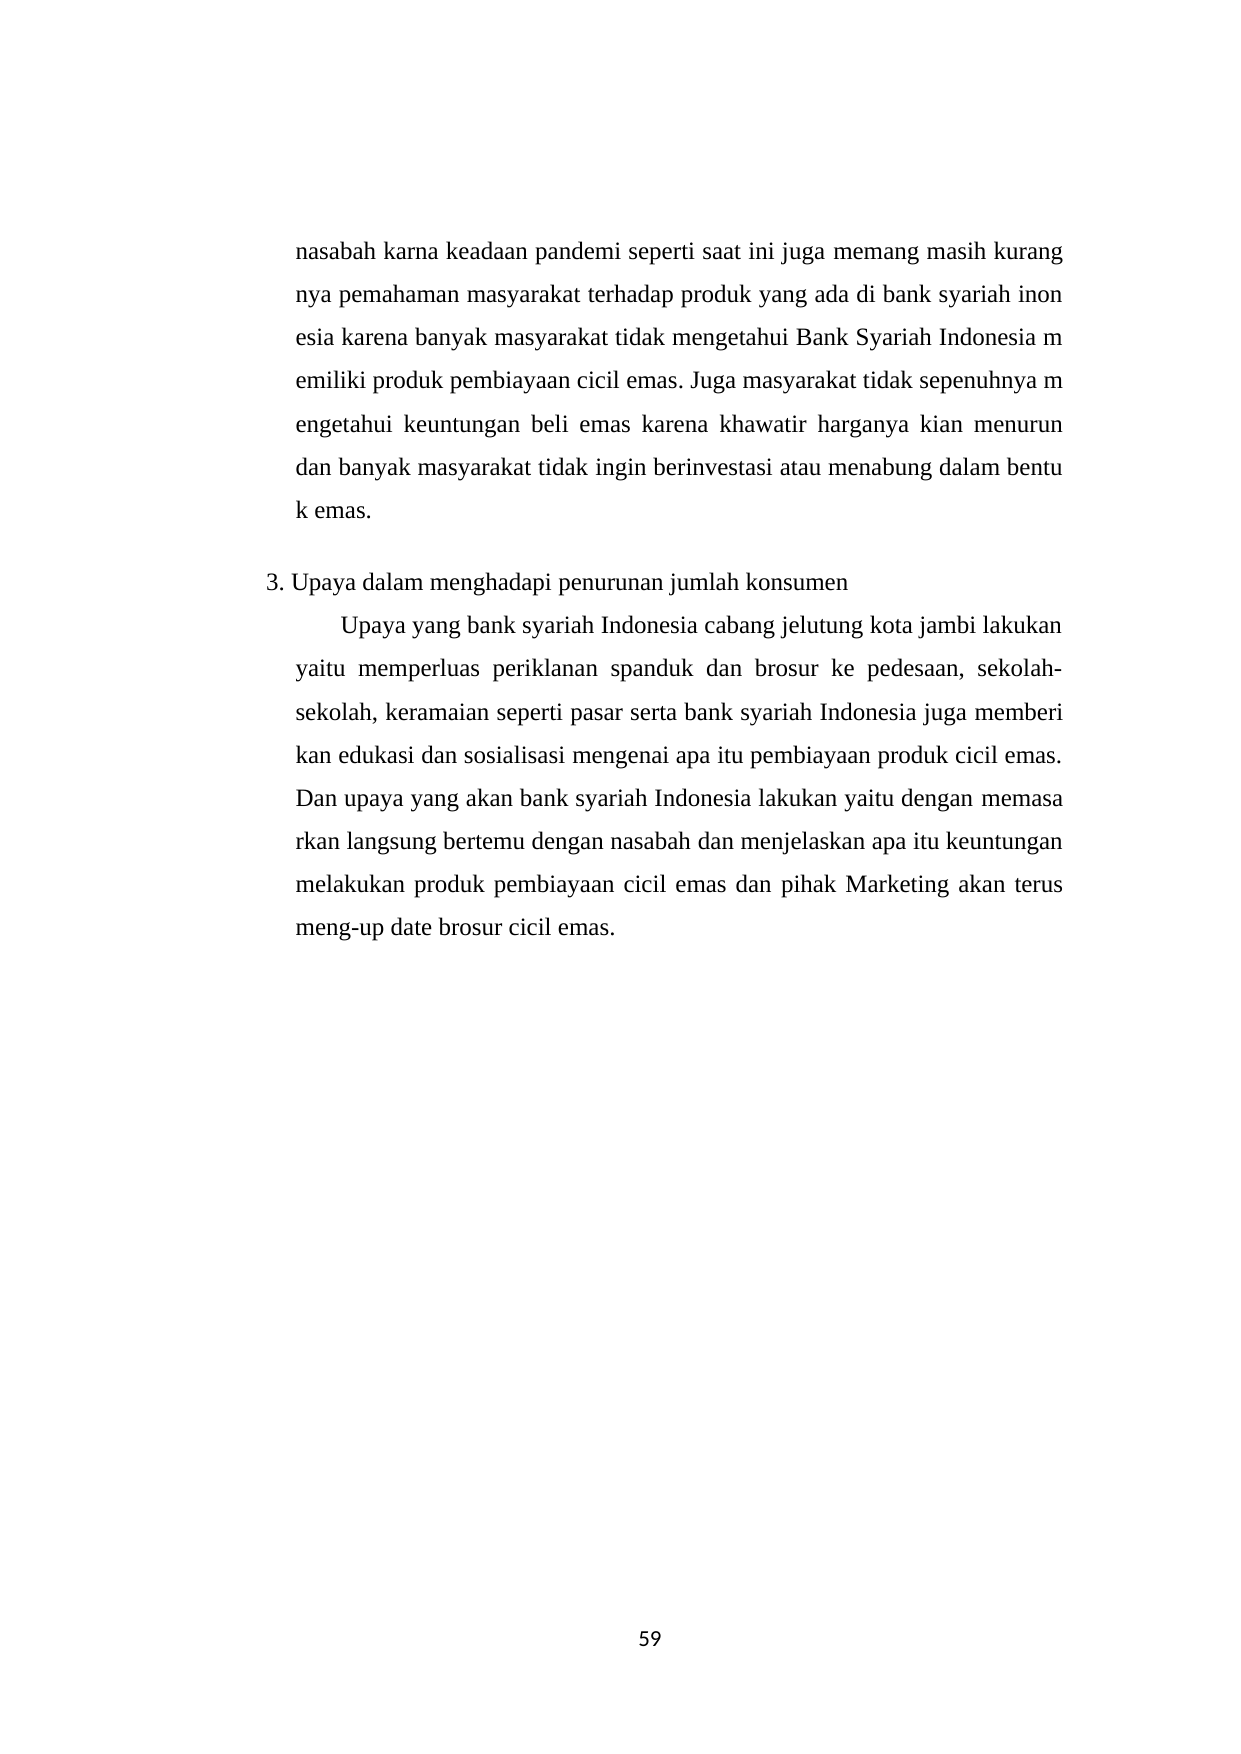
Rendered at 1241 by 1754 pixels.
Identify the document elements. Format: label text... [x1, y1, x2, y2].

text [266, 236, 1063, 524]
text 3. Upaya dalam menghadapi penurunan jumlah konsumen Upaya yang bank syariah Indonesia cabang jelutung kota jambi lakukan yaitu memperluas periklanan spanduk dan brosur ke pedesaan, sekolah-sekolah, keramaian seperti pasar serta bank syariah Indonesia juga memberikan edukasi dan sosialisasi mengenai apa itu pembiayaan produk cicil emas. Dan upaya yang akan bank syariah Indonesia lakukan yaitu dengan memasarkan langsung bertemu dengan nasabah dan menjelaskan apa itu keuntungan melakukan produk pembiayaan cicil emas dan pihak Marketing akan terus meng-up date brosur cicil emas. [266, 567, 1063, 941]
